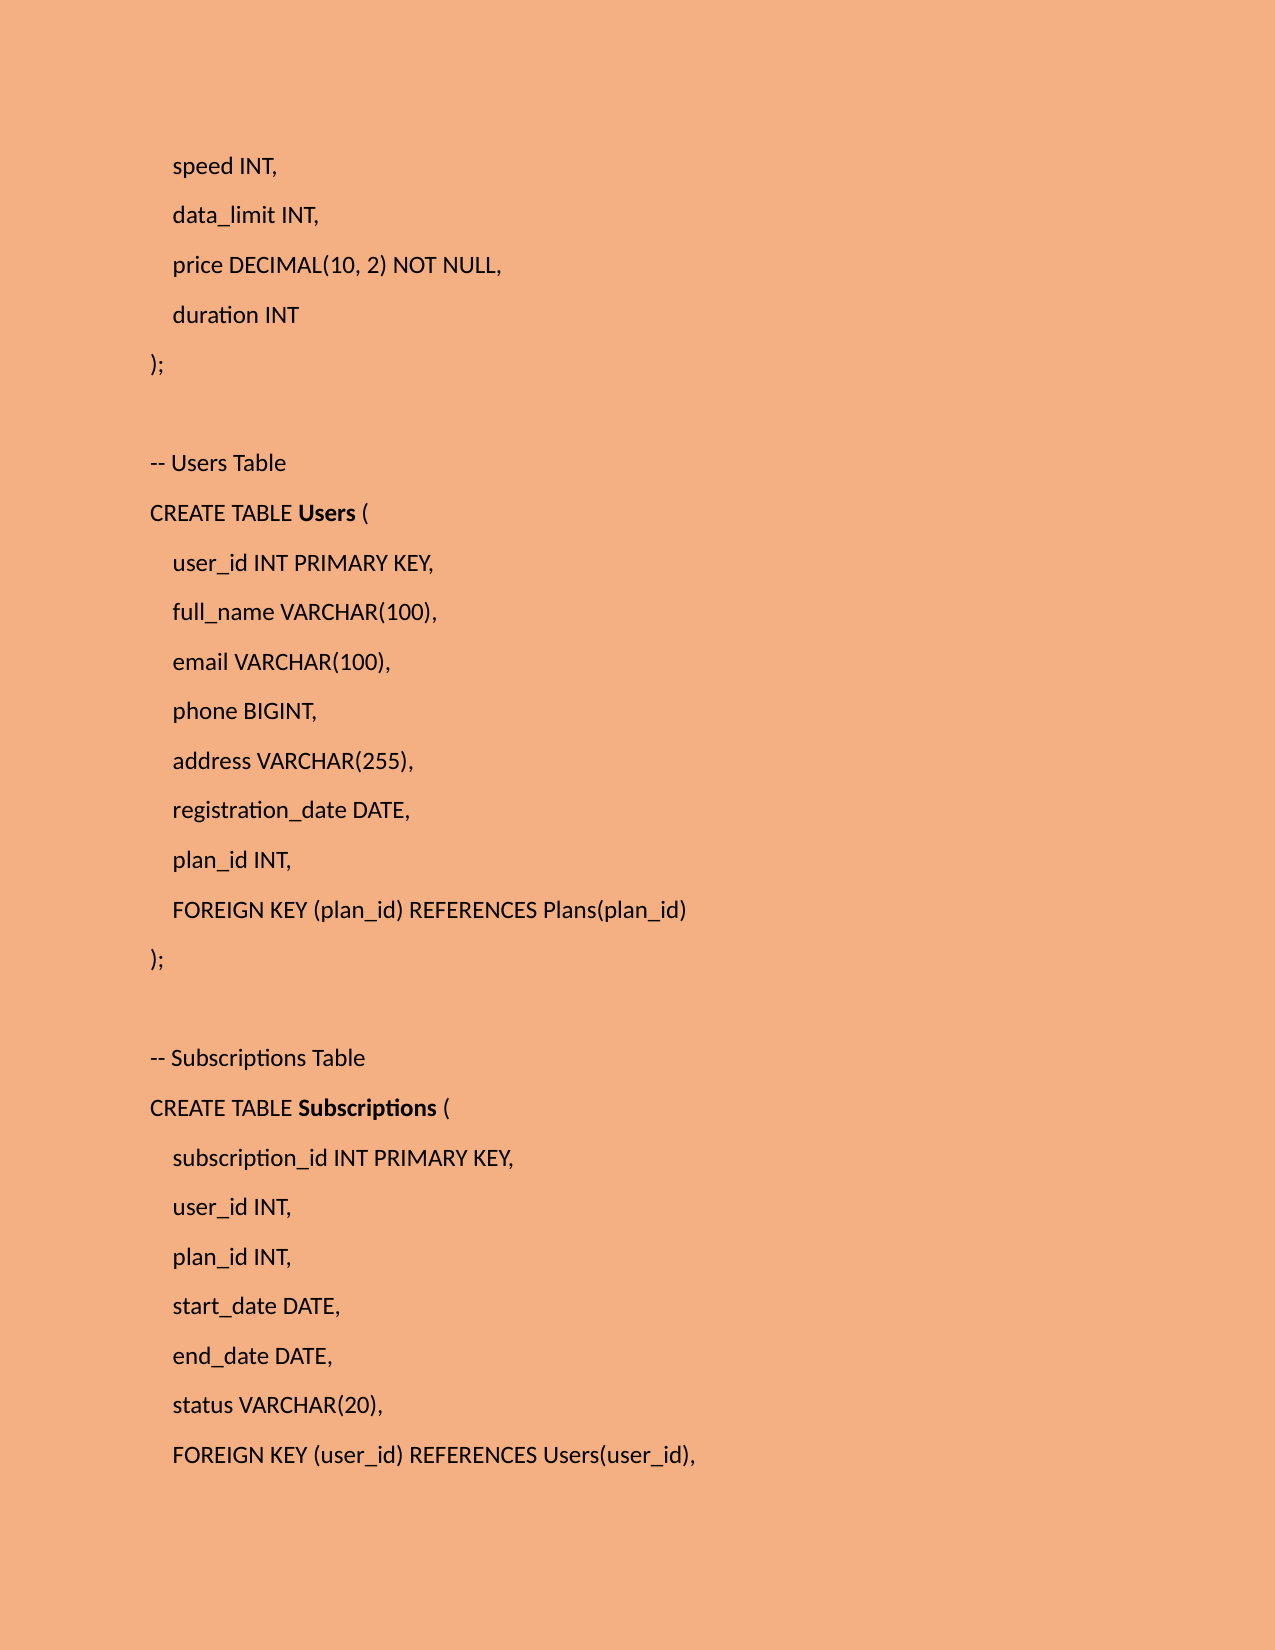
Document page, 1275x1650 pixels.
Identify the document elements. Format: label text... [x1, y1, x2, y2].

text ); [150, 943, 1125, 974]
text address VARCHAR(255), [150, 745, 1125, 776]
text data_limit INT, [150, 199, 1125, 230]
text phone BIGINT, [150, 695, 1125, 726]
text -- Users Table [150, 447, 1125, 478]
text speed INT, [150, 150, 1125, 181]
text FOREIGN KEY (plan_id) REFERENCES Plans(plan_id) [150, 894, 1125, 924]
text status VARCHAR(20), [150, 1389, 1125, 1420]
text CREATE TABLE Users ( [150, 497, 1125, 528]
text user_id INT, [150, 1191, 1125, 1222]
text subscription_id INT PRIMARY KEY, [150, 1142, 1125, 1172]
text end_date DATE, [150, 1340, 1125, 1371]
text start_date DATE, [150, 1290, 1125, 1321]
text duration INT [150, 299, 1125, 329]
text user_id INT PRIMARY KEY, [150, 547, 1125, 577]
text FOREIGN KEY (user_id) REFERENCES Users(user_id), [150, 1439, 1125, 1470]
text registration_date DATE, [150, 794, 1125, 825]
text ); [150, 348, 1125, 379]
text plan_id INT, [150, 1241, 1125, 1271]
text full_name VARCHAR(100), [150, 596, 1125, 627]
text price DECIMAL(10, 2) NOT NULL, [150, 249, 1125, 280]
text -- Subscriptions Table [150, 1042, 1125, 1073]
text email VARCHAR(100), [150, 646, 1125, 676]
text CREATE TABLE Subscriptions ( [150, 1092, 1125, 1123]
text plan_id INT, [150, 844, 1125, 875]
